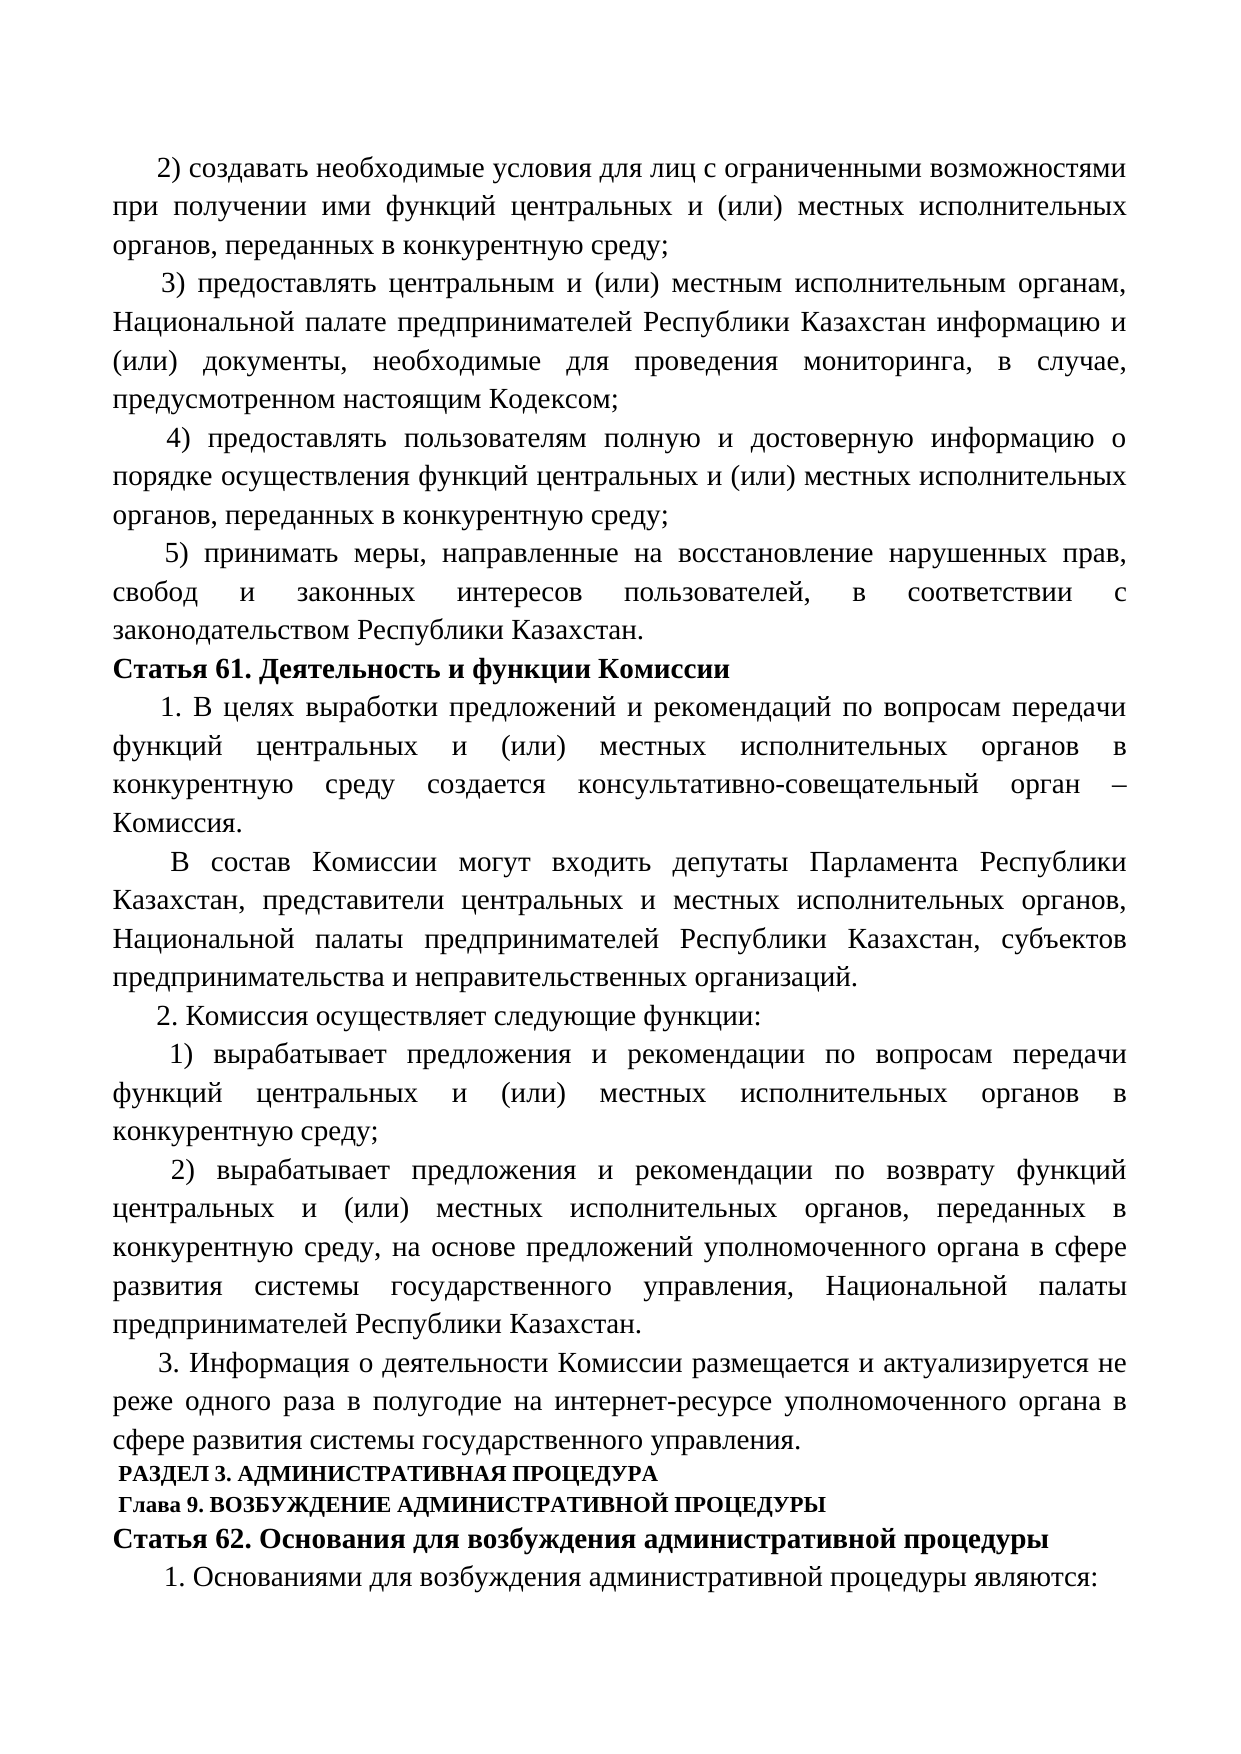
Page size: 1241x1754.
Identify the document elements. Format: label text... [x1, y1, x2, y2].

text 1. В целях выработки предложений и рекомендаций по вопросам передачи функций центральных и (или) местных исполнительных органов в конкурентную среду создается консультативно-совещательный орган – Комиссия. [112, 689, 1128, 839]
text РАЗДЕЛ 3. АДМИНИСТРАТИВНАЯ ПРОЦЕДУРА [112, 1460, 1128, 1487]
text Статья 62. Основания для возбуждения административной процедуры [112, 1521, 1128, 1554]
text 2. Комиссия осуществляет следующие функции: [112, 998, 1128, 1031]
text 5) принимать меры, направленные на восстановление нарушенных прав, свобод и законных интересов пользователей, в соответствии с законодательством Республики Казахстан. [112, 535, 1128, 646]
text Глава 9. ВОЗБУЖДЕНИЕ АДМИНИСТРАТИВНОЙ ПРОЦЕДУРЫ [112, 1491, 1128, 1517]
text Статья 61. Деятельность и функции Комиссии [112, 651, 1128, 684]
text 4) предоставлять пользователям полную и достоверную информацию о порядке осуществления функций центральных и (или) местных исполнительных органов, переданных в конкурентную среду; [112, 420, 1128, 530]
text В состав Комиссии могут входить депутаты Парламента Республики Казахстан, представители центральных и местных исполнительных органов, Национальной палаты предпринимателей Республики Казахстан, субъектов предпринимательства и неправительственных организаций. [112, 844, 1128, 993]
text 1. Основаниями для возбуждения административной процедуры являются: [112, 1559, 1128, 1593]
text 3. Информация о деятельности Комиссии размещается и актуализируется не реже одного раза в полугодие на интернет-ресурсе уполномоченного органа в сфере развития системы государственного управления. [112, 1345, 1128, 1455]
text 2) вырабатывает предложения и рекомендации по возврату функций центральных и (или) местных исполнительных органов, переданных в конкурентную среду, на основе предложений уполномоченного органа в сфере развития системы государственного управления, Национальной палаты предпринимателей Республики Казахстан. [112, 1152, 1128, 1340]
text 2) создавать необходимые условия для лиц с ограниченными возможностями при получении ими функций центральных и (или) местных исполнительных органов, переданных в конкурентную среду; [112, 150, 1128, 261]
text 1) вырабатывает предложения и рекомендации по вопросам передачи функций центральных и (или) местных исполнительных органов в конкурентную среду; [112, 1036, 1128, 1147]
text 3) предоставлять центральным и (или) местным исполнительным органам, Национальной палате предпринимателей Республики Казахстан информацию и (или) документы, необходимые для проведения мониторинга, в случае, предусмотренном настоящим Кодексом; [112, 266, 1128, 415]
